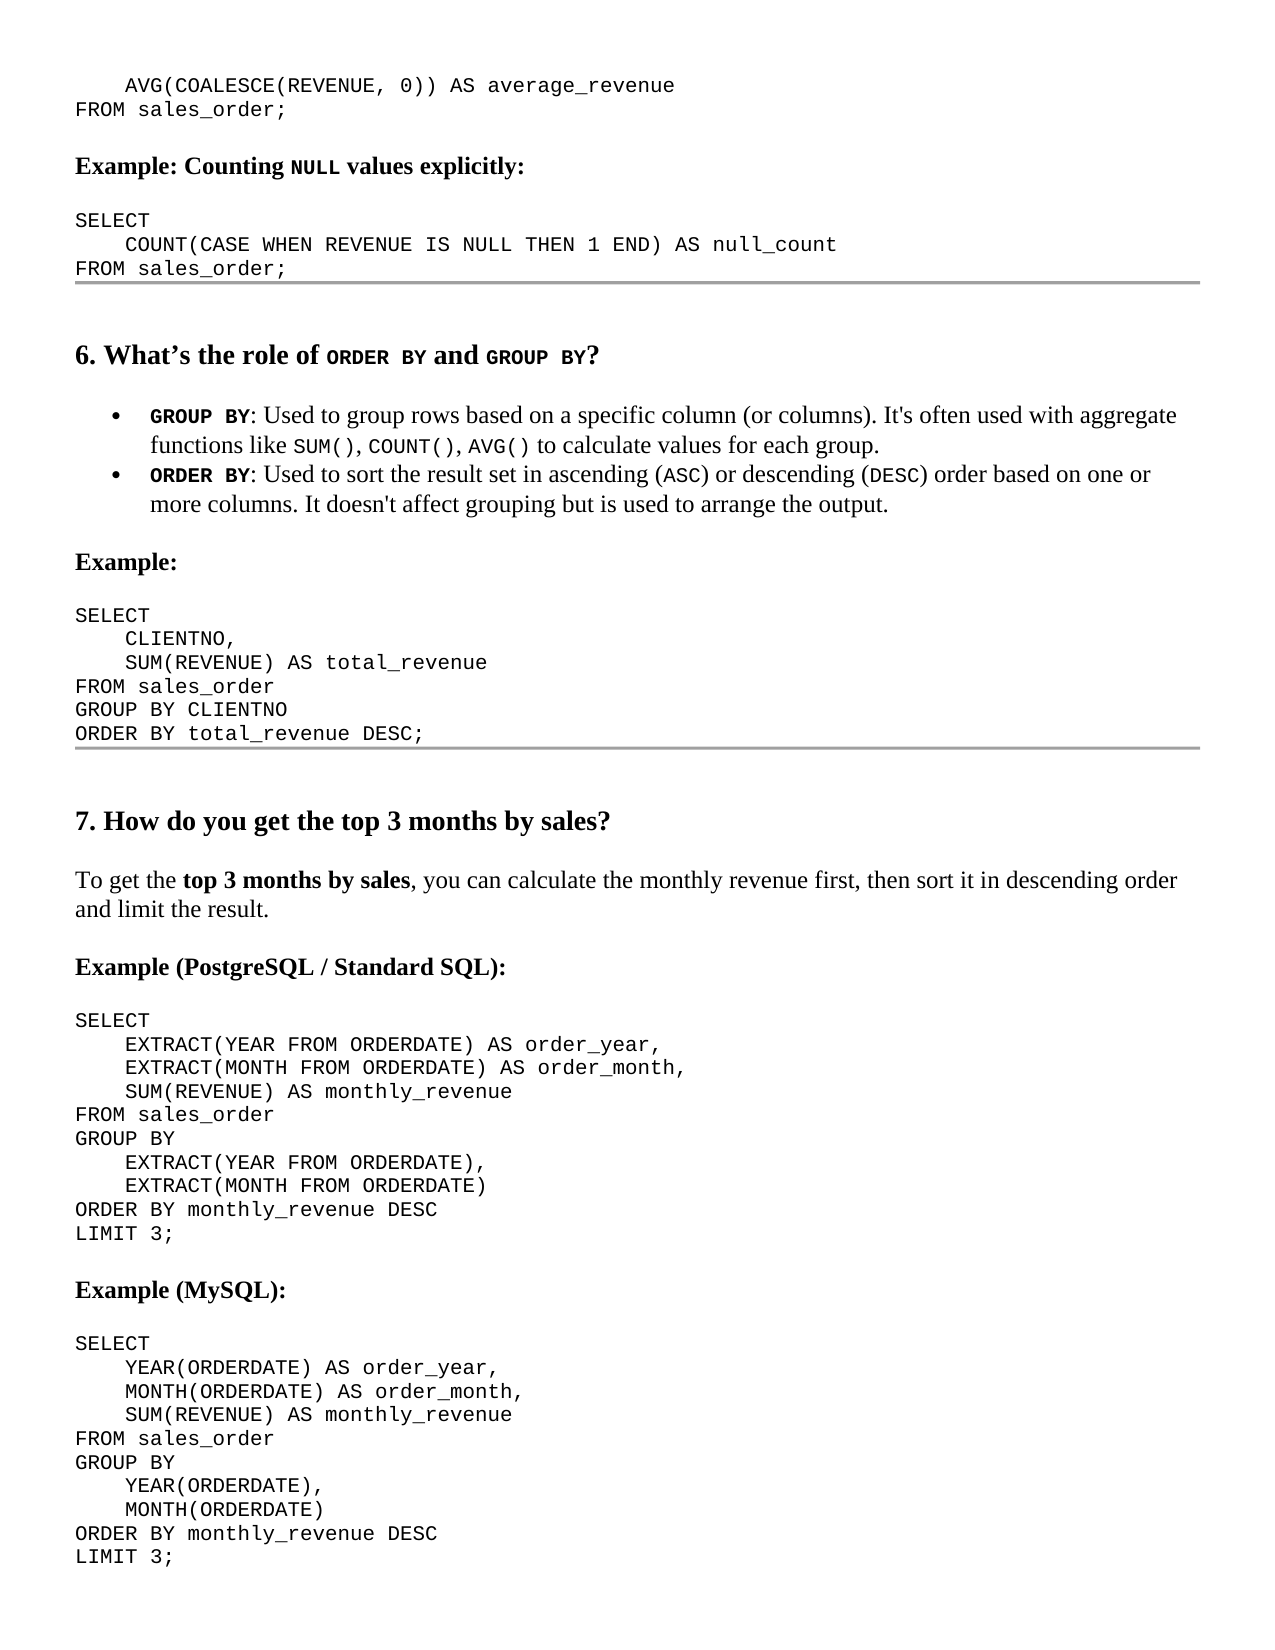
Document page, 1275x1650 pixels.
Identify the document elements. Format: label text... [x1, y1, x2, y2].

text EXTRACT(MONTH FROM ORDERDATE) AS order_month, [75, 1057, 1200, 1081]
text ORDER BY monthly_revenue DESC [75, 1523, 1200, 1546]
text EXTRACT(YEAR FROM ORDERDATE) AS order_year, [75, 1033, 1200, 1057]
text 7. How do you get the top 3 months by sales? [75, 804, 1200, 836]
text SELECT [75, 1333, 1200, 1357]
text GROUP BY [75, 1452, 1200, 1475]
text MONTH(ORDERDATE) AS order_month, [75, 1381, 1200, 1404]
text GROUP BY [75, 1128, 1200, 1152]
text SELECT [75, 1010, 1200, 1033]
list ORDER BY: Used to sort the result set in ascending (ASC) or descending (DESC) order based on one or more columns. It doesn't affect grouping but is used to arrange the output. [112, 459, 1200, 518]
text FROM sales_order [75, 1428, 1200, 1452]
text COUNT(CASE WHEN REVENUE IS NULL THEN 1 END) AS null_count [75, 234, 1200, 257]
text SUM(REVENUE) AS monthly_revenue [75, 1081, 1200, 1104]
text To get the top 3 months by sales, you can calculate the monthly revenue first, then sort it in descending order and limit the result. [75, 865, 1200, 923]
text SELECT [75, 605, 1200, 628]
text AVG(COALESCE(REVENUE, 0)) AS average_revenue [75, 75, 1200, 99]
text YEAR(ORDERDATE) AS order_year, [75, 1357, 1200, 1381]
text 6. What’s the role of ORDER BY and GROUP BY? [75, 338, 1200, 371]
text EXTRACT(MONTH FROM ORDERDATE) [75, 1175, 1200, 1199]
text ORDER BY total_revenue DESC; [75, 723, 1200, 746]
text FROM sales_order; [75, 99, 1200, 122]
text Example (MySQL): [75, 1276, 1200, 1304]
text Example: Counting NULL values explicitly: [75, 151, 1200, 181]
list GROUP BY: Used to group rows based on a specific column (or columns). It's often used with aggregate functions like SUM(), COUNT(), AVG() to calculate values for each group. [112, 400, 1200, 459]
text FROM sales_order; [75, 257, 1200, 281]
text ORDER BY monthly_revenue DESC [75, 1199, 1200, 1223]
text SUM(REVENUE) AS total_revenue [75, 652, 1200, 676]
text SUM(REVENUE) AS monthly_revenue [75, 1404, 1200, 1428]
text GROUP BY CLIENTNO [75, 699, 1200, 723]
text Example: [75, 547, 1200, 576]
text SELECT [75, 210, 1200, 234]
text YEAR(ORDERDATE), [75, 1475, 1200, 1499]
text LIMIT 3; [75, 1546, 1200, 1570]
text Example (PostgreSQL / Standard SQL): [75, 952, 1200, 981]
text FROM sales_order [75, 676, 1200, 699]
text EXTRACT(YEAR FROM ORDERDATE), [75, 1152, 1200, 1175]
text LIMIT 3; [75, 1223, 1200, 1246]
text CLIENTNO, [75, 628, 1200, 652]
text MONTH(ORDERDATE) [75, 1499, 1200, 1523]
text FROM sales_order [75, 1104, 1200, 1128]
